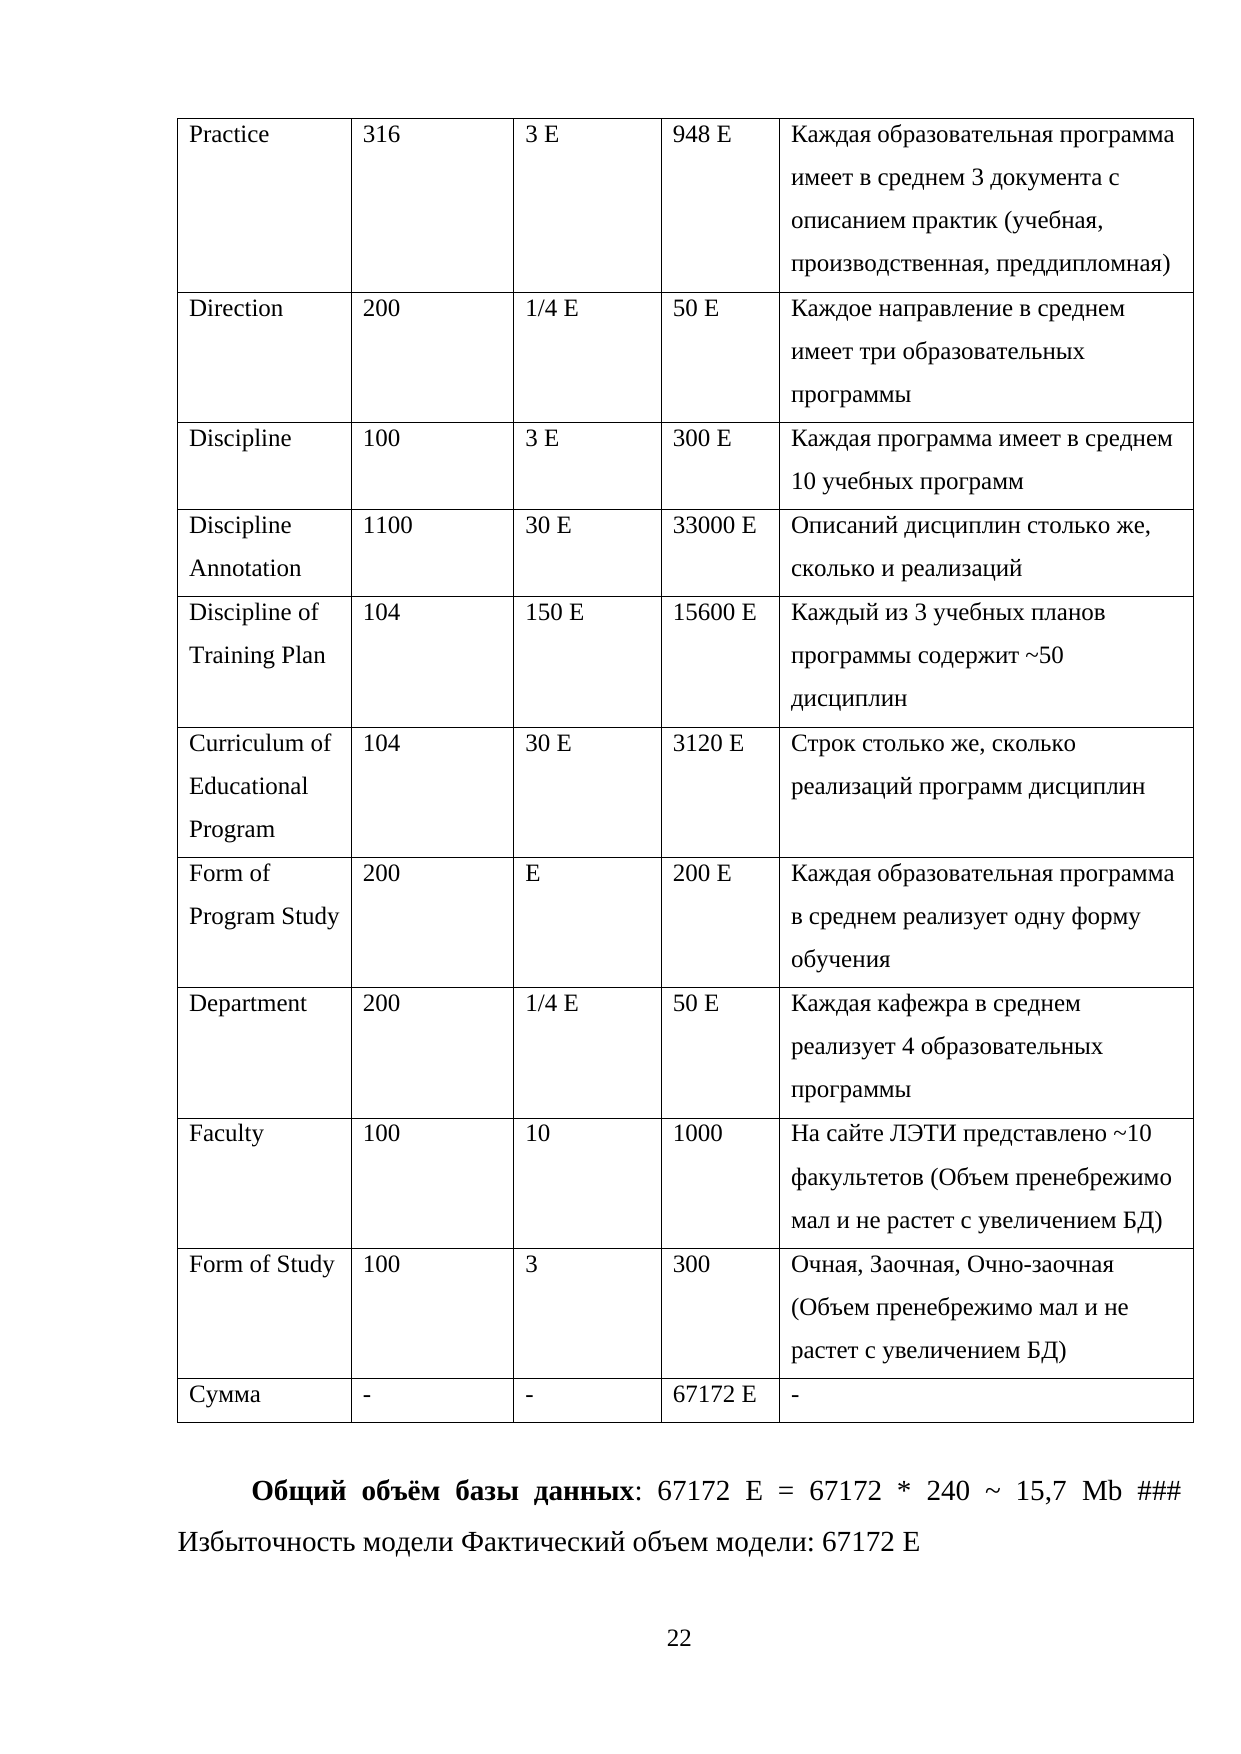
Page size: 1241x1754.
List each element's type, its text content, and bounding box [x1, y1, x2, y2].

table_cell 100 [352, 1119, 513, 1248]
table_cell Practice [178, 119, 351, 292]
table_cell Form of Program Study [178, 858, 351, 987]
table_cell Department [178, 988, 351, 1117]
table_cell 30 E [514, 728, 661, 857]
table_cell 50 E [662, 988, 779, 1117]
table_cell 1000 [662, 1119, 779, 1248]
table_cell Каждый из 3 учебных планов программы содержит ~50 дисциплин [780, 597, 1193, 727]
table_cell Form of Study [178, 1249, 351, 1378]
table_cell 316 [352, 119, 513, 292]
table_cell 1/4 E [514, 293, 661, 422]
table_cell - [352, 1379, 513, 1422]
table_cell 200 [352, 858, 513, 987]
table_cell Каждое направление в среднем имеет три образовательных программы [780, 293, 1193, 422]
table_cell Discipline Annotation [178, 510, 351, 596]
table_cell 104 [352, 597, 513, 727]
table_cell 30 E [514, 510, 661, 596]
table_cell Discipline of Training Plan [178, 597, 351, 727]
table_cell 948 E [662, 119, 779, 292]
table_cell 3 E [514, 423, 661, 509]
table_cell Curriculum of Educational Program [178, 728, 351, 857]
table_cell 15600 E [662, 597, 779, 727]
table_cell - [514, 1379, 661, 1422]
table_cell 3 [514, 1249, 661, 1378]
table_cell На сайте ЛЭТИ представлено ~10 факультетов (Объем пренебрежимо мал и не растет с увеличением БД) [780, 1119, 1193, 1248]
table_cell 50 E [662, 293, 779, 422]
table_cell 100 [352, 423, 513, 509]
table_cell 1100 [352, 510, 513, 596]
table_cell 200 E [662, 858, 779, 987]
table_cell Direction [178, 293, 351, 422]
table_cell E [514, 858, 661, 987]
table_cell 150 E [514, 597, 661, 727]
table_cell Каждая образовательная программа в среднем реализует одну форму обучения [780, 858, 1193, 987]
table_cell - [780, 1379, 1193, 1422]
table_cell Строк столько же, сколько реализаций программ дисциплин [780, 728, 1193, 857]
table_cell 300 E [662, 423, 779, 509]
table_cell Очная, Заочная, Очно-заочная (Объем пренебрежимо мал и не растет с увеличением БД) [780, 1249, 1193, 1378]
table_cell 3 E [514, 119, 661, 292]
table_cell 1/4 E [514, 988, 661, 1117]
table_cell Каждая программа имеет в среднем 10 учебных программ [780, 423, 1193, 509]
table_cell Discipline [178, 423, 351, 509]
table_cell 200 [352, 988, 513, 1117]
table_cell 67172 E [662, 1379, 779, 1422]
table_cell 10 [514, 1119, 661, 1248]
table_cell 100 [352, 1249, 513, 1378]
table_cell Faculty [178, 1119, 351, 1248]
table_cell Сумма [178, 1379, 351, 1422]
table_cell Каждая кафежра в среднем реализует 4 образовательных программы [780, 988, 1193, 1117]
table_cell 104 [352, 728, 513, 857]
table_cell 300 [662, 1249, 779, 1378]
table_cell 3120 E [662, 728, 779, 857]
text Общий объём базы данных: 67172 E = 67172 * 240 ~ 15,7 Mb ### Избыточность модели Фактический объем модели: 67172 E [177, 1473, 1181, 1557]
table_cell 33000 E [662, 510, 779, 596]
table_cell Описаний дисциплин столько же, сколько и реализаций [780, 510, 1193, 596]
table_cell 200 [352, 293, 513, 422]
table_cell Каждая образовательная программа имеет в среднем 3 документа с описанием практик (учебная, производственная, преддипломная) [780, 119, 1193, 292]
